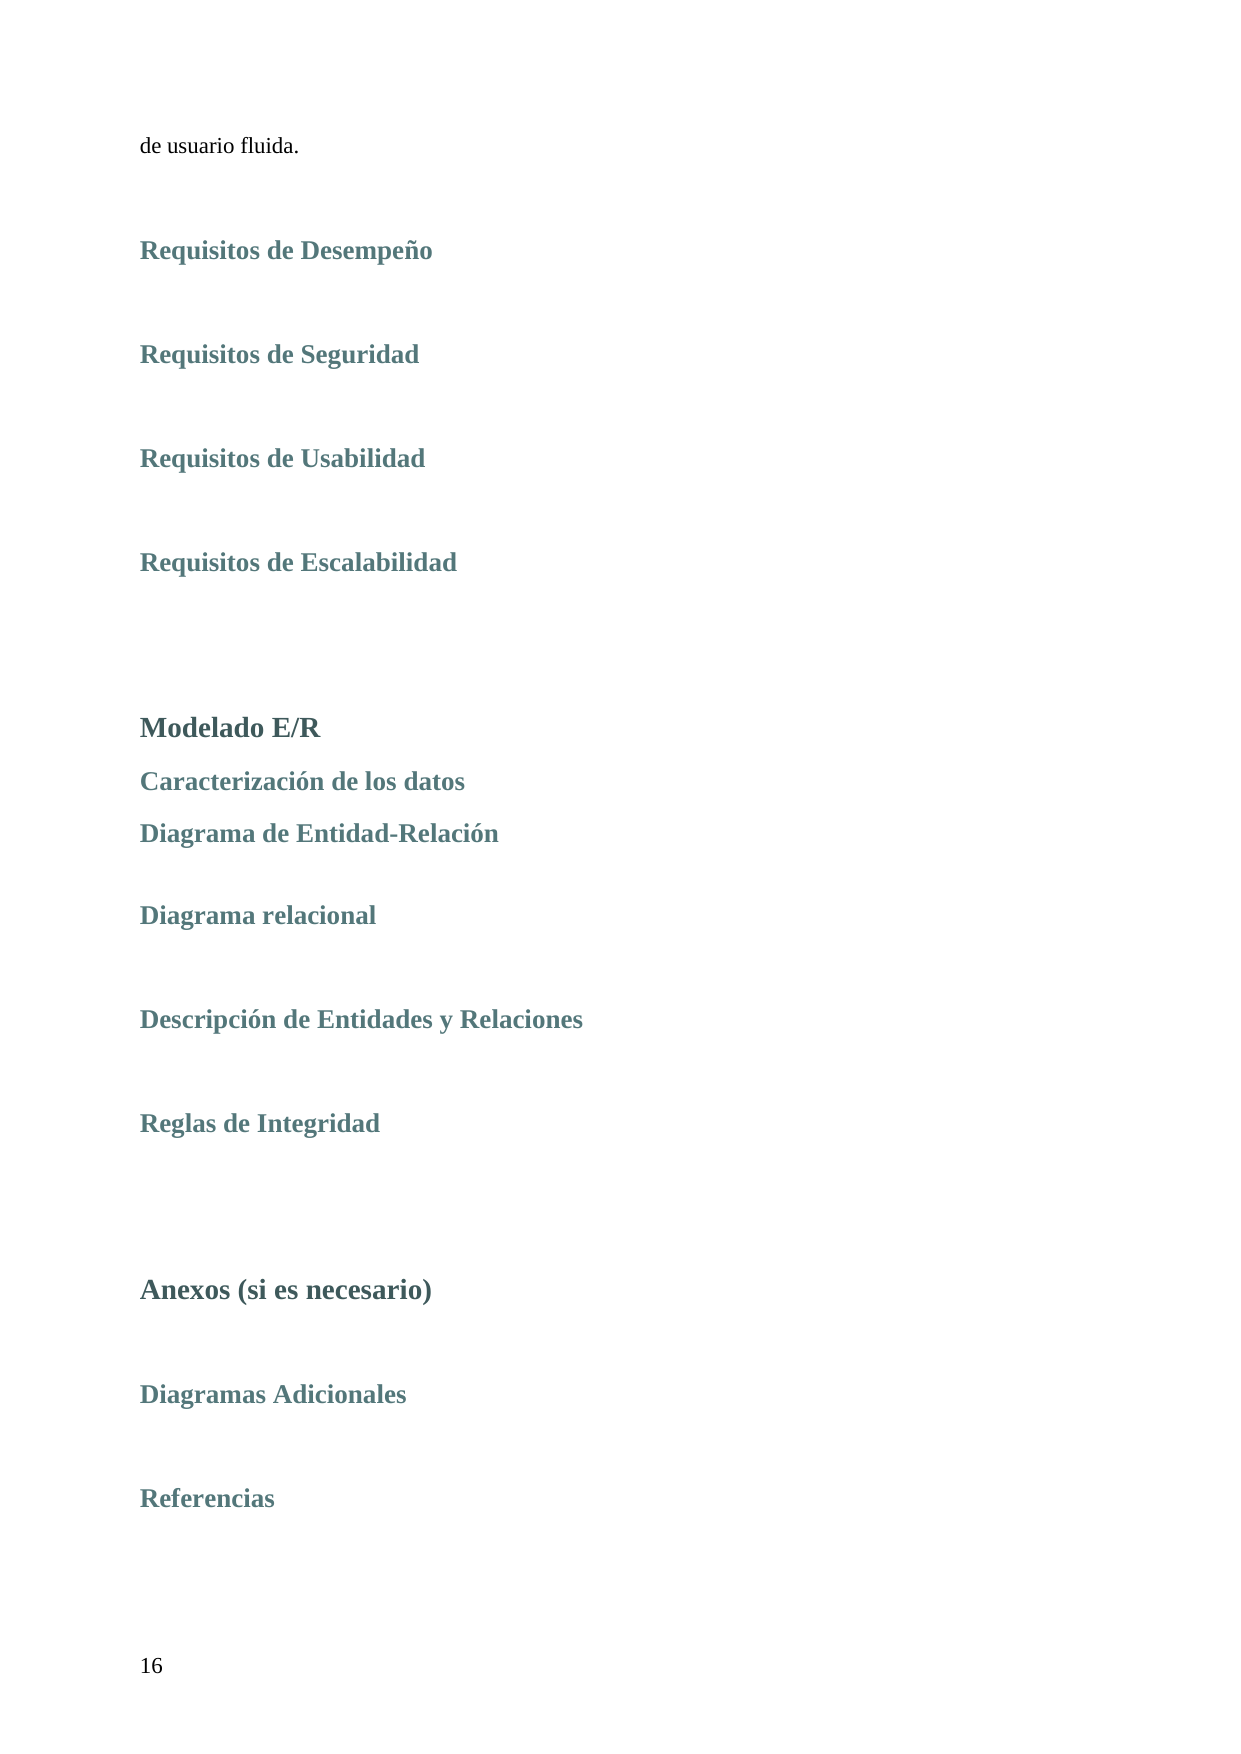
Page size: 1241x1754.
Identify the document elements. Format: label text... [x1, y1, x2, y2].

subtitle Referencias [139, 1482, 1101, 1513]
subtitle Anexos (si es necesario) [139, 1272, 1101, 1305]
subtitle Requisitos de Seguridad [139, 338, 1101, 369]
subtitle Descripción de Entidades y Relaciones [139, 1003, 1101, 1034]
subtitle Modelado E/R [139, 711, 1101, 744]
subtitle Requisitos de Escalabilidad [139, 546, 1101, 577]
subtitle Requisitos de Usabilidad [139, 442, 1101, 473]
text de usuario fluida. [139, 132, 1101, 158]
subtitle Requisitos de Desempeño [139, 234, 1101, 265]
subtitle Diagrama relacional [139, 899, 1101, 930]
subtitle Caracterización de los datos [139, 765, 1101, 796]
subtitle Diagramas Adicionales [139, 1378, 1101, 1409]
subtitle Reglas de Integridad [139, 1107, 1101, 1138]
subtitle Diagrama de Entidad-Relación [139, 817, 1101, 848]
